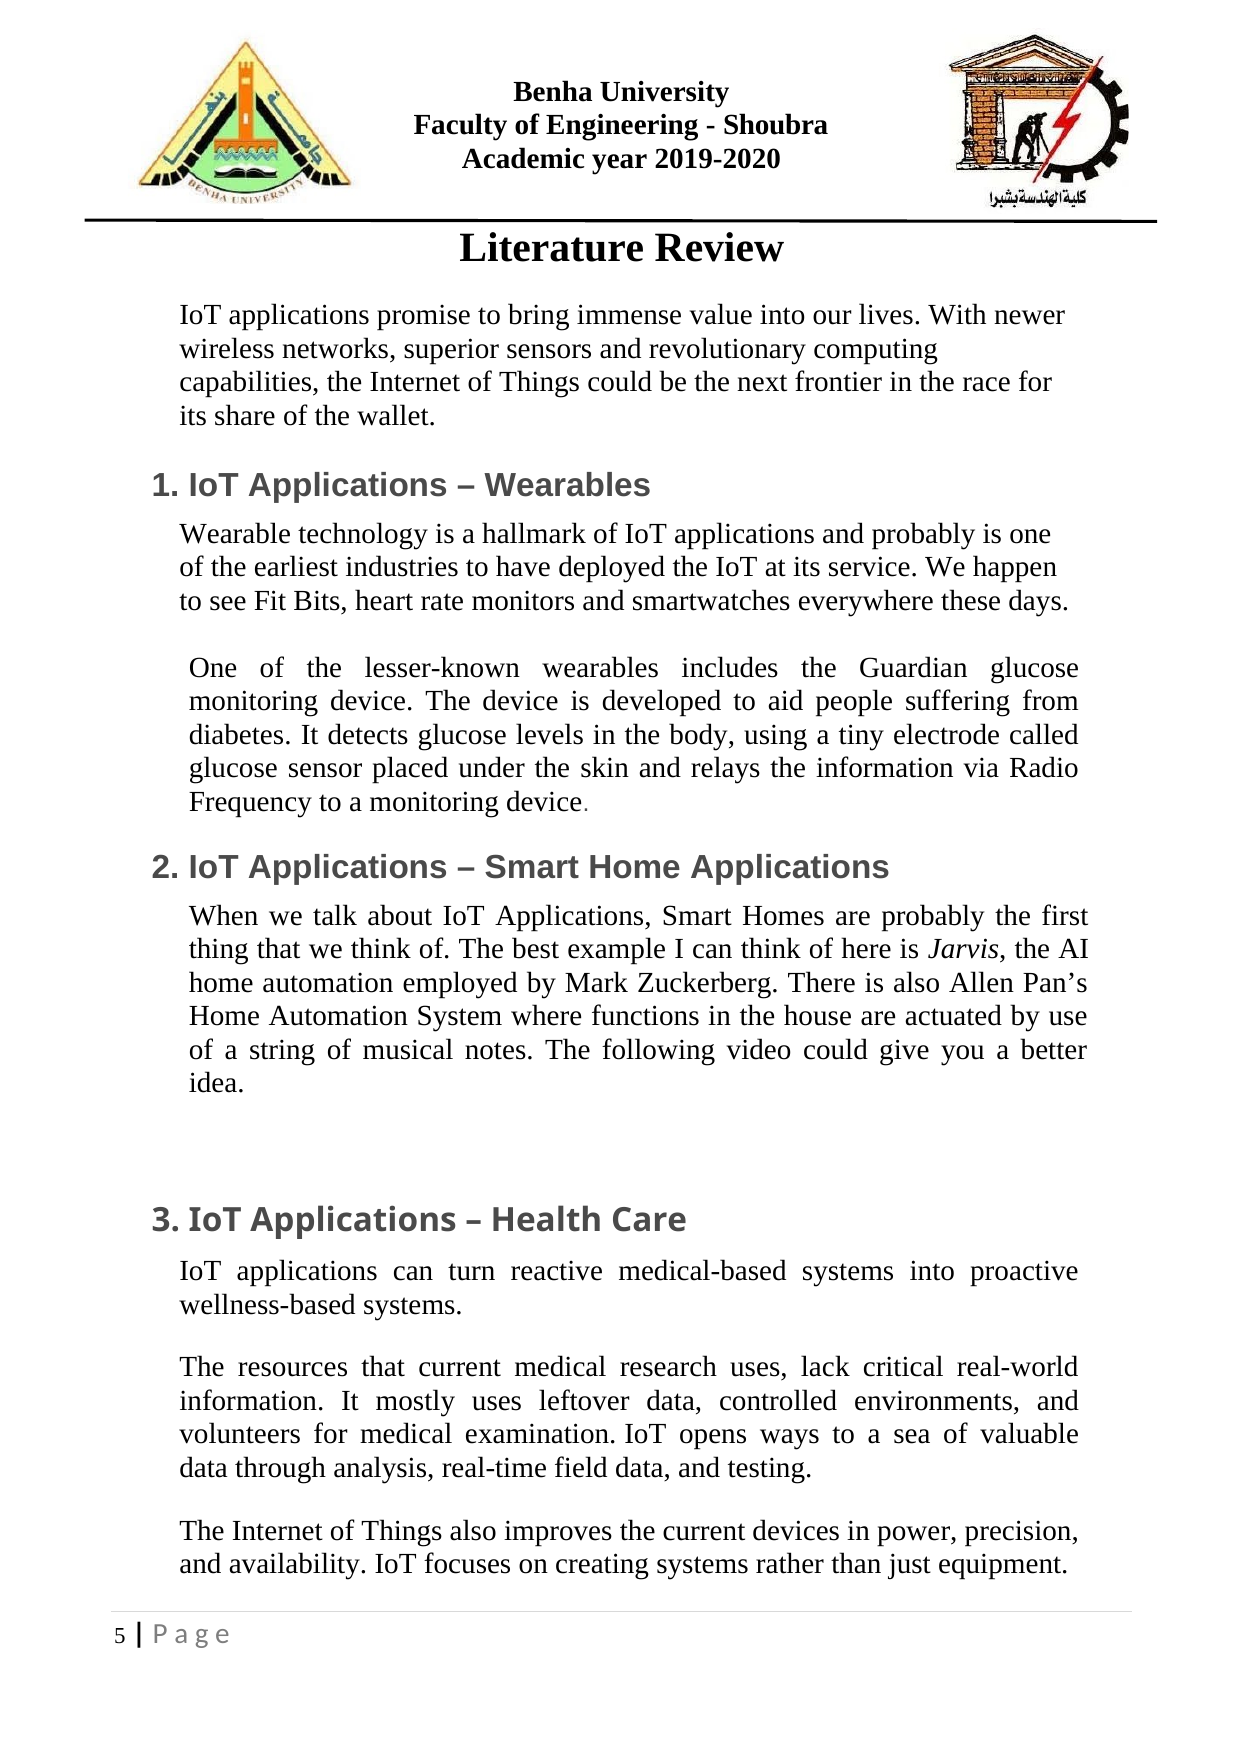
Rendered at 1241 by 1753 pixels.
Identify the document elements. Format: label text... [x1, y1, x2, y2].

text The Internet of Things also improves the current devices in power, precision, and availability. IoT focuses on creating systems rather than just equipment. [179, 1513, 1080, 1580]
text IoT applications can turn reactive medical-based systems into proactive wellness-based systems. [179, 1253, 1080, 1320]
text When we talk about IoT Applications, Smart Homes are probably the first thing that we think of. The best example I can think of here is Jarvis, the AI home automation employed by Mark Zuckerberg. There is also Allen Pan’s Home Automation System where functions in the house are actuated by use of a string of musical notes. The following video could give you a better idea. [188, 898, 1089, 1099]
text Wearable technology is a hallmark of IoT applications and probably is one of the earliest industries to have deployed the IoT at its service. We happen to see Fit Bits, heart rate monitors and smartwatches everywhere these days. [179, 516, 1080, 616]
subtitle 3. IoT Applications – Health Care [151, 1195, 1190, 1241]
subtitle 1. IoT Applications – Wearables [151, 465, 1190, 503]
text One of the lesser-known wearables includes the Guardian glucose monitoring device. The device is developed to aid people suffering from diabetes. It detects glucose levels in the body, using a tiny electrode called glucose sensor placed under the skin and relays the information via Radio Frequency to a monitoring device. [188, 650, 1080, 818]
picture [127, 30, 362, 204]
picture [938, 28, 1129, 214]
text The resources that current medical research uses, lack critical real-world information. It mostly uses leftover data, controlled environments, and volunteers for medical examination. IoT opens ways to a sea of valuable data through analysis, real-time field data, and testing. [179, 1349, 1080, 1484]
text IoT applications promise to bring immense value into our lives. With newer wireless networks, superior sensors and revolutionary computing capabilities, the Internet of Things could be the next frontier in the race for its share of the wallet. [179, 297, 1080, 431]
subtitle Literature Review [409, 223, 835, 271]
subtitle 2. IoT Applications – Smart Home Applications [151, 847, 1190, 885]
